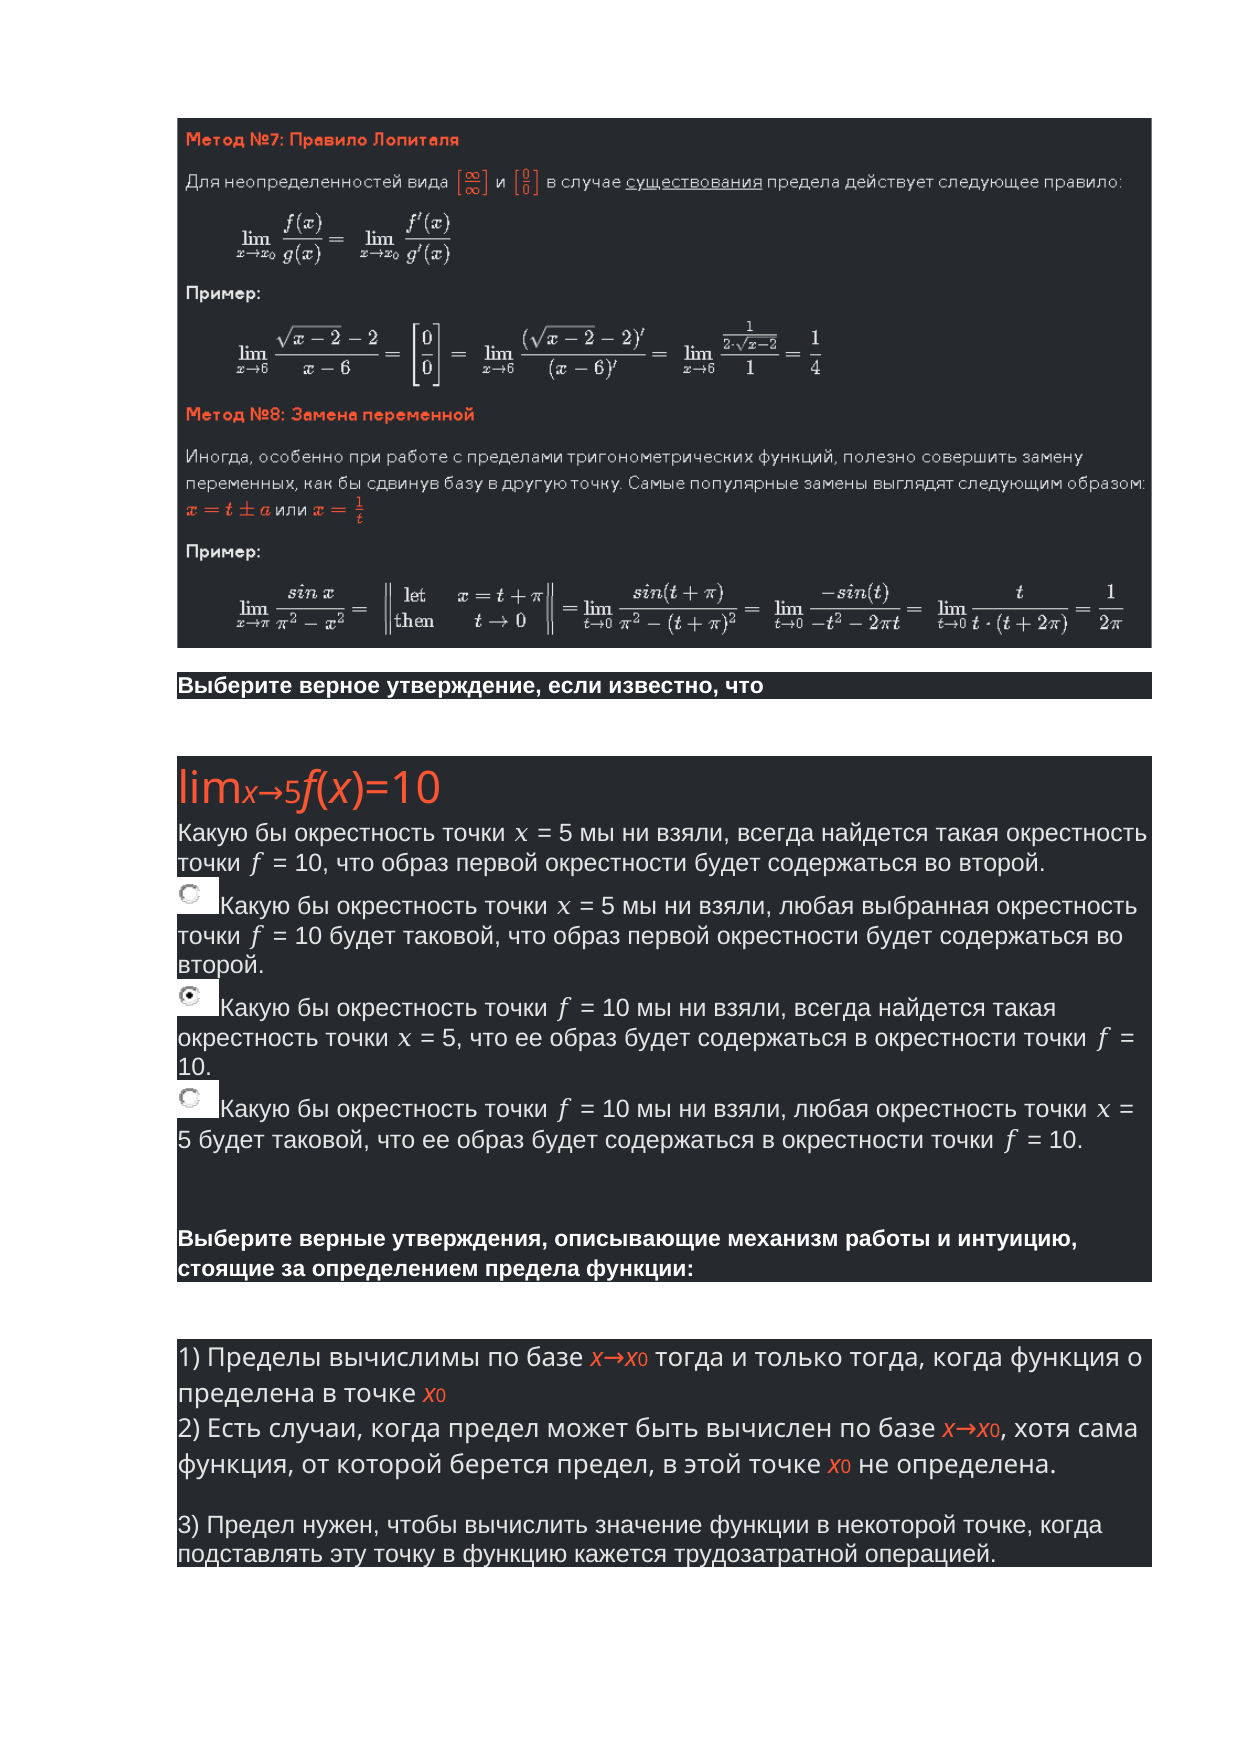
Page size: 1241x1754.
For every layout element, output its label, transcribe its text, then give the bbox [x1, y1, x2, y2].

text 3) Предел нужен, чтобы вычислить значение функции в некоторой точке, когда подставлять эту точку в функцию кажется трудозатратной операцией. [177, 1510, 1152, 1567]
text Какую бы окрестность точки 𝑥 = 5 мы ни взяли, любая выбранная окрестность точки 𝑓 = 10 будет таковой, что образ первой окрестности будет содержаться во второй. [177, 877, 1152, 978]
subtitle Выберите верные утверждения, описывающие механизм работы и интуицию, стоящие за определением предела функции: [177, 1225, 1152, 1282]
text Какую бы окрестность точки 𝑓 = 10 мы ни взяли, всегда найдется такая окрестность точки 𝑥 = 5, что ее образ будет содержаться в окрестности точки 𝑓 = 10. [177, 978, 1152, 1080]
picture [177, 118, 1152, 648]
text Какую бы окрестность точки 𝑥 = 5 мы ни взяли, всегда найдется такая окрестность точки 𝑓 = 10, что образ первой окрестности будет содержаться во второй. [177, 817, 1152, 877]
text 2) Есть случаи, когда предел может быть вычислен по базе x→x0​, хотя сама функция, от которой берется предел, в этой точке x0​ не определена. [177, 1410, 1152, 1481]
subtitle Выберите верное утверждение, если известно, что [177, 672, 1152, 699]
text 1) Пределы вычислимы по базе x→x0​ тогда и только тогда, когда функция определена в точке x0​ [177, 1339, 1152, 1410]
text limx→5​f(x)=10 [177, 756, 1152, 817]
text Какую бы окрестность точки 𝑓 = 10 мы ни взяли, любая окрестность точки 𝑥 = 5 будет таковой, что ее образ будет содержаться в окрестности точки 𝑓 = 10. [177, 1080, 1152, 1153]
